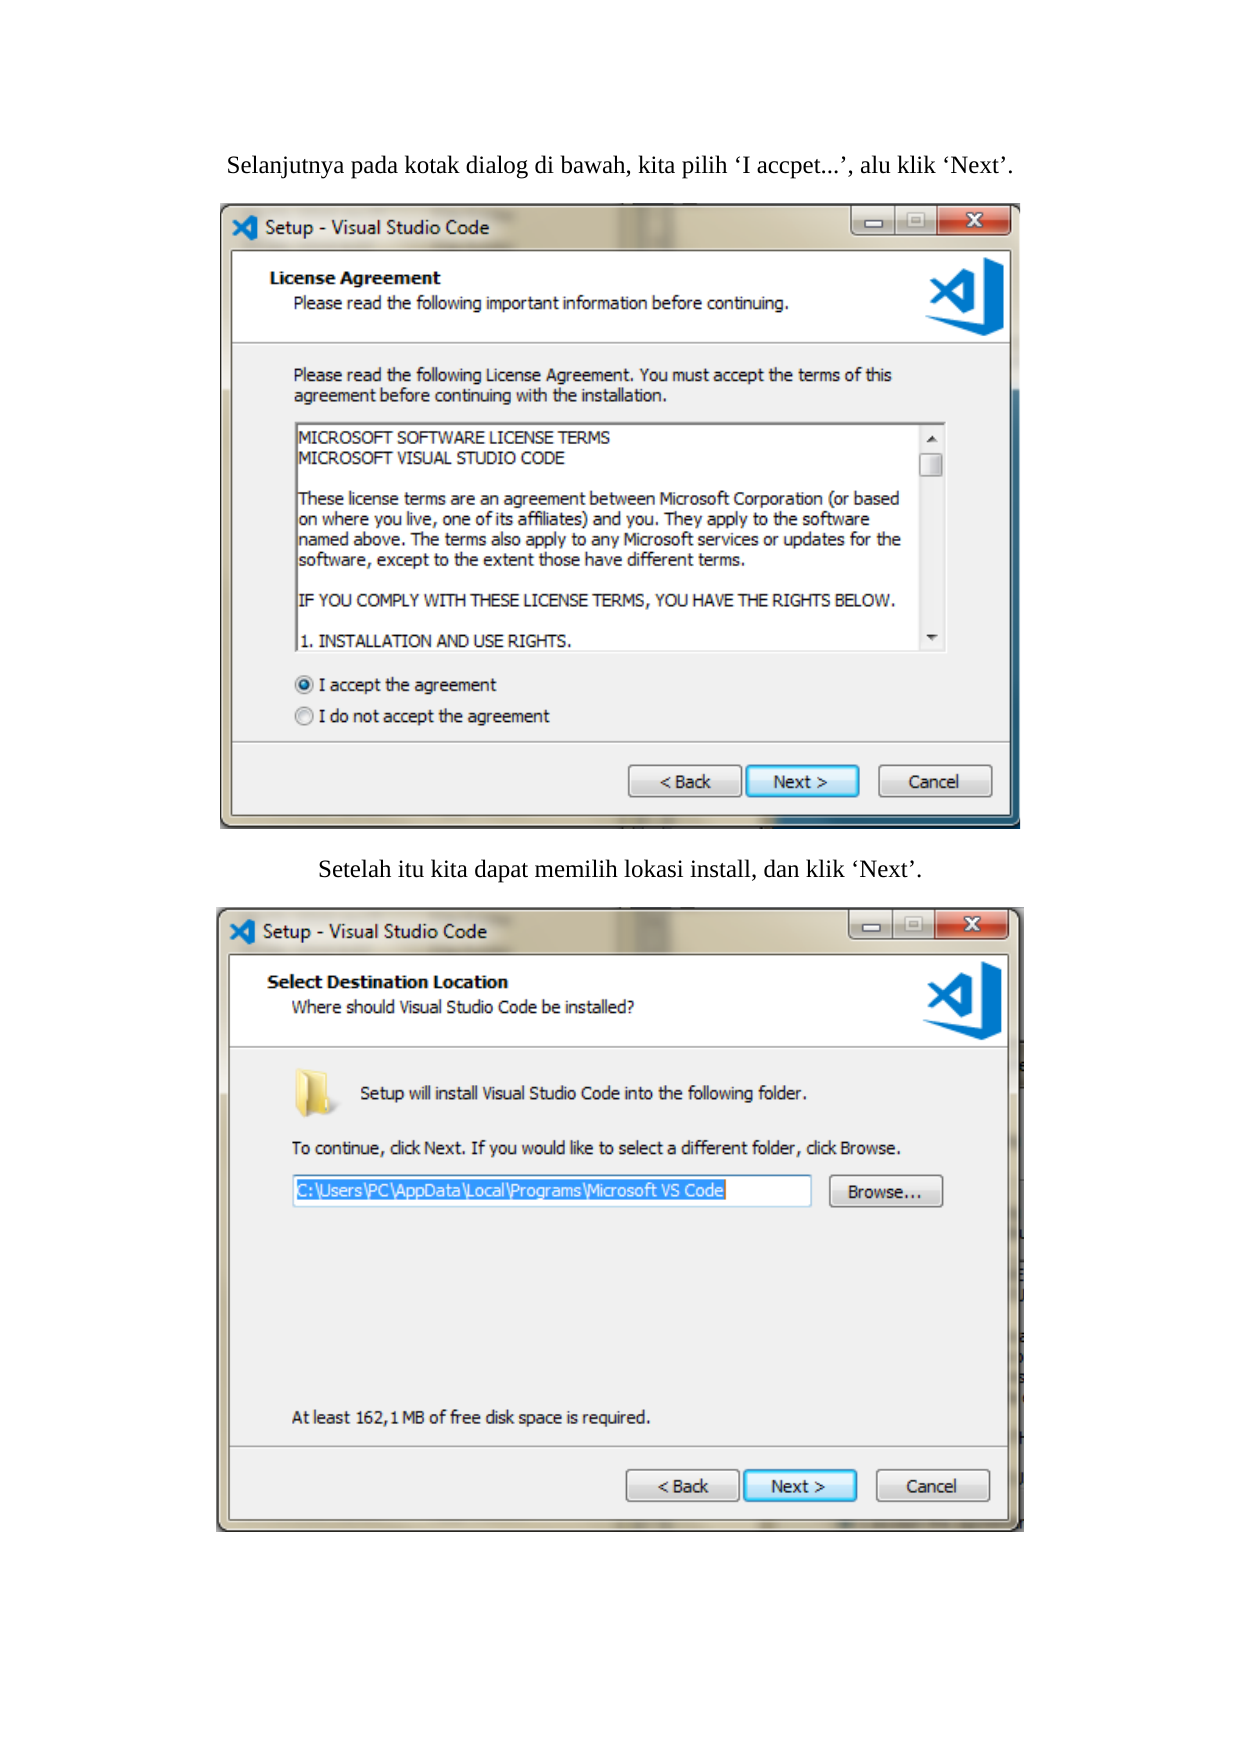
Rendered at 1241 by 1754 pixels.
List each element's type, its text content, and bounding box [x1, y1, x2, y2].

text Setelah itu kita dapat memilih lokasi install, dan klik ‘Next’. [150, 854, 1090, 883]
picture [216, 907, 1024, 1532]
picture [220, 203, 1020, 829]
text Selanjutnya pada kotak dialog di bawah, kita pilih ‘I accpet...’, alu klik ‘Next’. [150, 150, 1090, 179]
